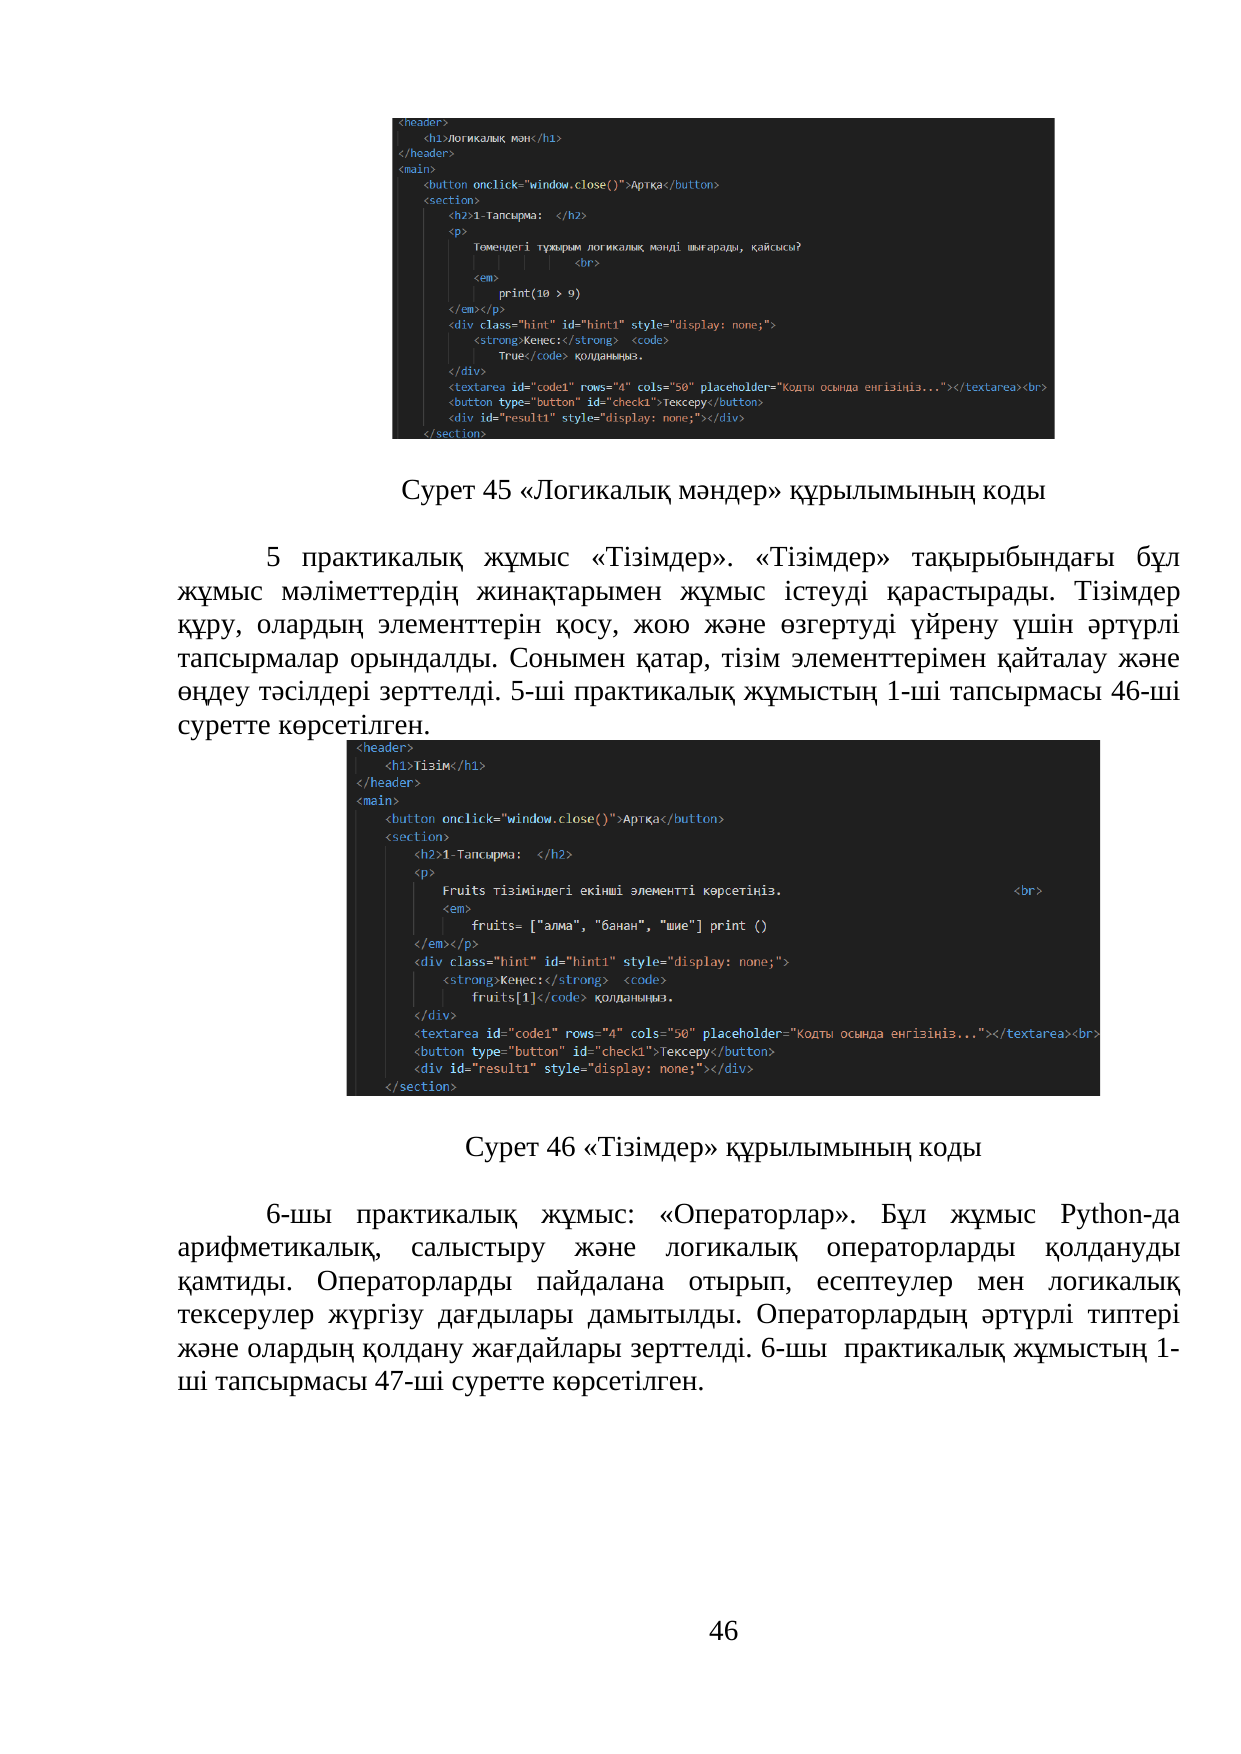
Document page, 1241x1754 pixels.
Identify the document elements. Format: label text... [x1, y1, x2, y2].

text 6-шы практикалық жұмыс: «Операторлар». Бұл жұмыс Python-да арифметикалық, салыстыру және логикалық операторларды қолдануды қамтиды. Операторларды пайдалана отырып, есептеулер мен логикалық тексерулер жүргізу дағдылары дамытылды. Операторлардың әртүрлі типтері және олардың қолдану жағдайлары зерттелді. 6-шы практикалық жұмыстың 1-ші тапсырмасы 47-ші суретте көрсетілген. [177, 1196, 1181, 1397]
picture [346, 740, 1101, 1096]
text Сурет 46 «Тізімдер» құрылымының коды [177, 1129, 1181, 1162]
text 5 практикалық жұмыс «Тізімдер». «Тізімдер» тақырыбындағы бұл жұмыс мәліметтердің жинақтарымен жұмыс істеуді қарастырады. Тізімдер құру, олардың элементтерін қосу, жою және өзгертуді үйрену үшін әртүрлі тапсырмалар орындалды. Сонымен қатар, тізім элементтерімен қайталау және өңдеу тәсілдері зерттелді. 5-ші практикалық жұмыстың 1-ші тапсырмасы 46-ші суретте көрсетілген. [177, 539, 1181, 741]
picture [392, 118, 1055, 439]
text Сурет 45 «Логикалық мәндер» құрылымының коды [177, 472, 1181, 506]
